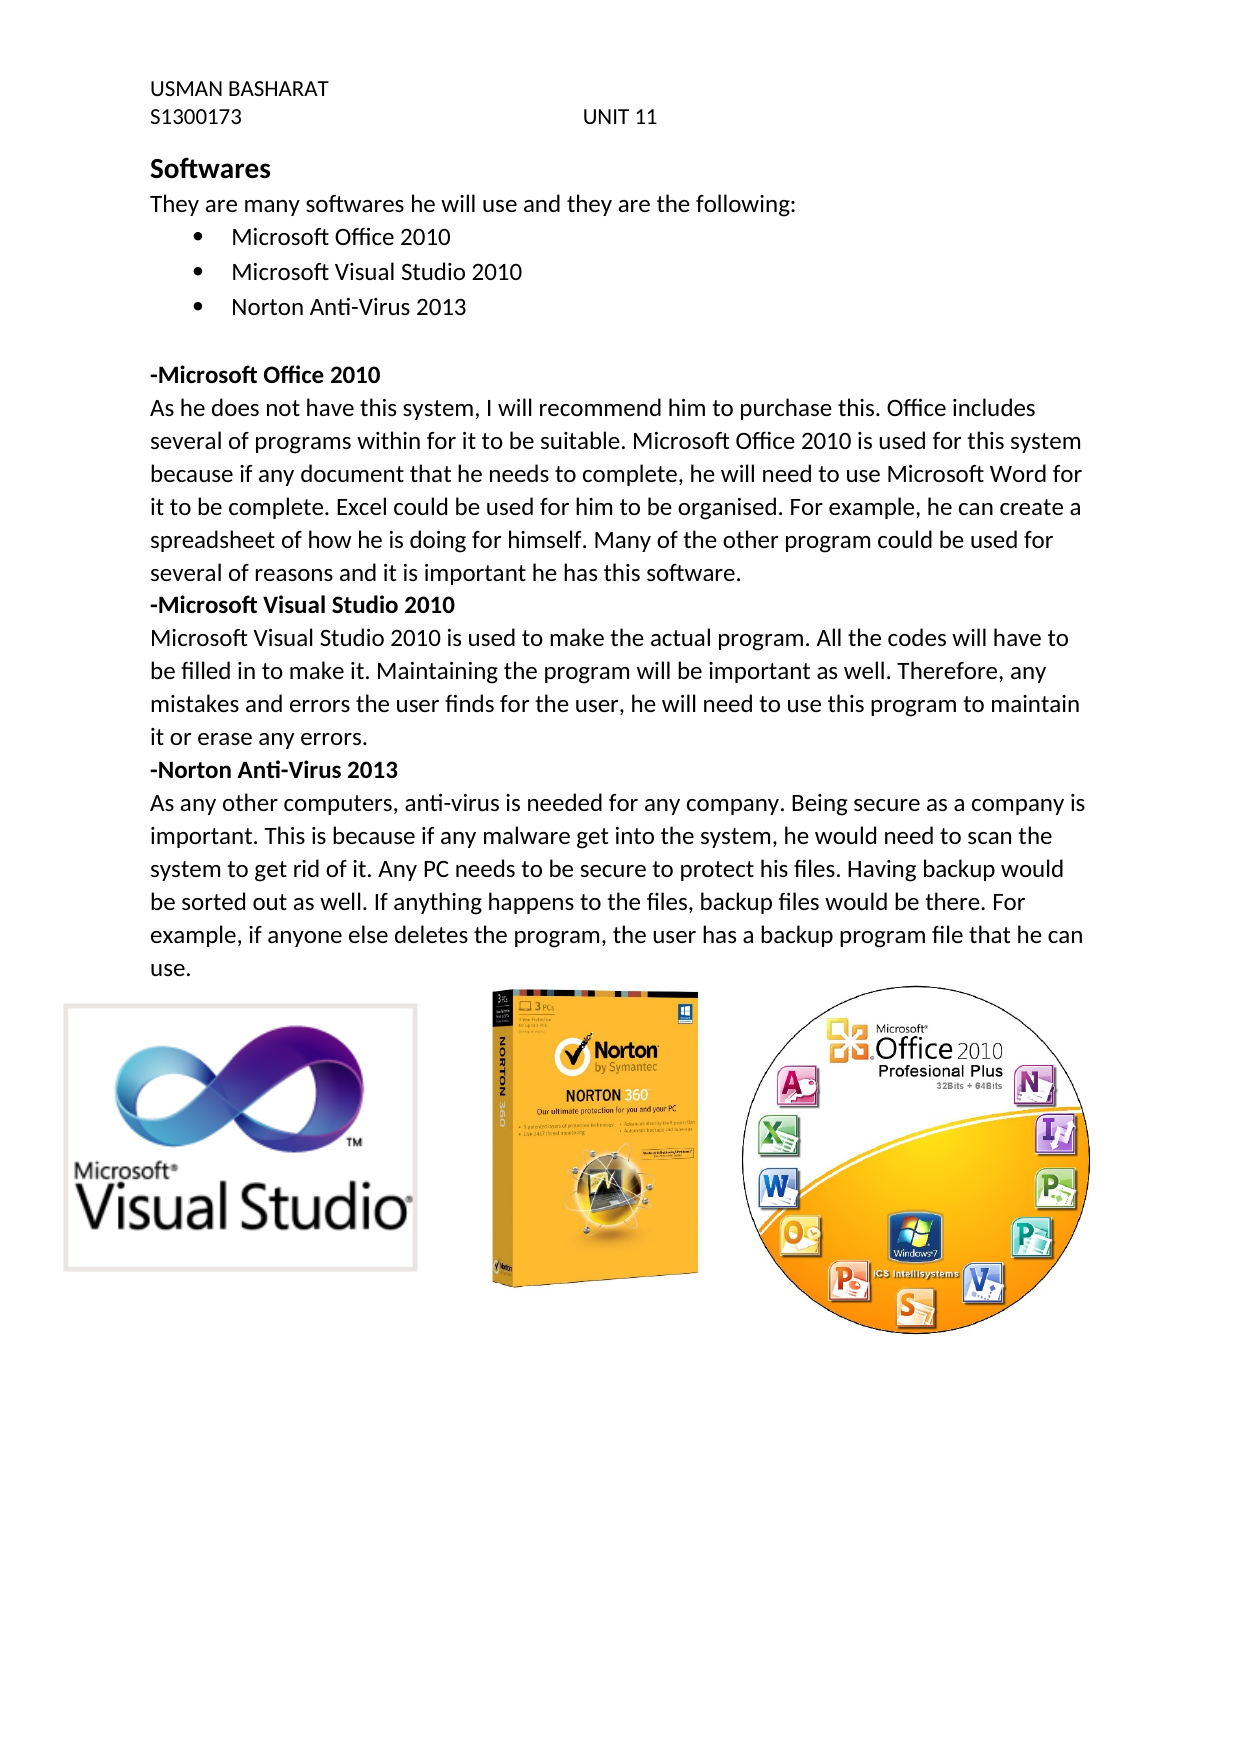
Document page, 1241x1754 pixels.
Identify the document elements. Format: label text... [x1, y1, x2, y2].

text They are many softwares he will use and they are the following: [150, 188, 1090, 219]
list Norton Anti-Virus 2013 [194, 291, 1090, 322]
text -Microsoft Visual Studio 2010 [150, 590, 1090, 620]
text As he does not have this system, I will recommend him to purchase this. Office includes several of programs within for it to be suitable. Microsoft Office 2010 is used for this system because if any document that he needs to complete, he will need to use Microsoft Word for it to be complete. Excel could be used for him to be organised. For example, he can create a spreadsheet of how he is doing for himself. Many of the other program could be used for several of reasons and it is important he has this software. [150, 392, 1090, 587]
text -Microsoft Office 2010 [150, 359, 1090, 390]
text Softwares [150, 150, 1090, 186]
picture [440, 985, 1091, 1335]
picture [59, 996, 424, 1275]
list Microsoft Visual Studio 2010 [194, 256, 1090, 287]
text As any other computers, anti-virus is needed for any company. Being secure as a company is important. This is because if any malware get into the system, he would need to scan the system to get rid of it. Any PC needs to be secure to protect his files. Having backup would be sorted out as well. If anything happens to the files, backup files would be there. For example, if anyone else deletes the program, the user has a backup program file that he can use. [150, 787, 1090, 982]
list Microsoft Office 2010 [194, 221, 1090, 252]
text -Norton Anti-Virus 2013 [150, 754, 1090, 785]
text Microsoft Visual Studio 2010 is used to make the actual program. All the codes will have to be filled in to make it. Maintaining the program will be important as well. Therefore, any mistakes and errors the user finds for the user, he will need to use this program to maintain it or erase any errors. [150, 623, 1090, 752]
